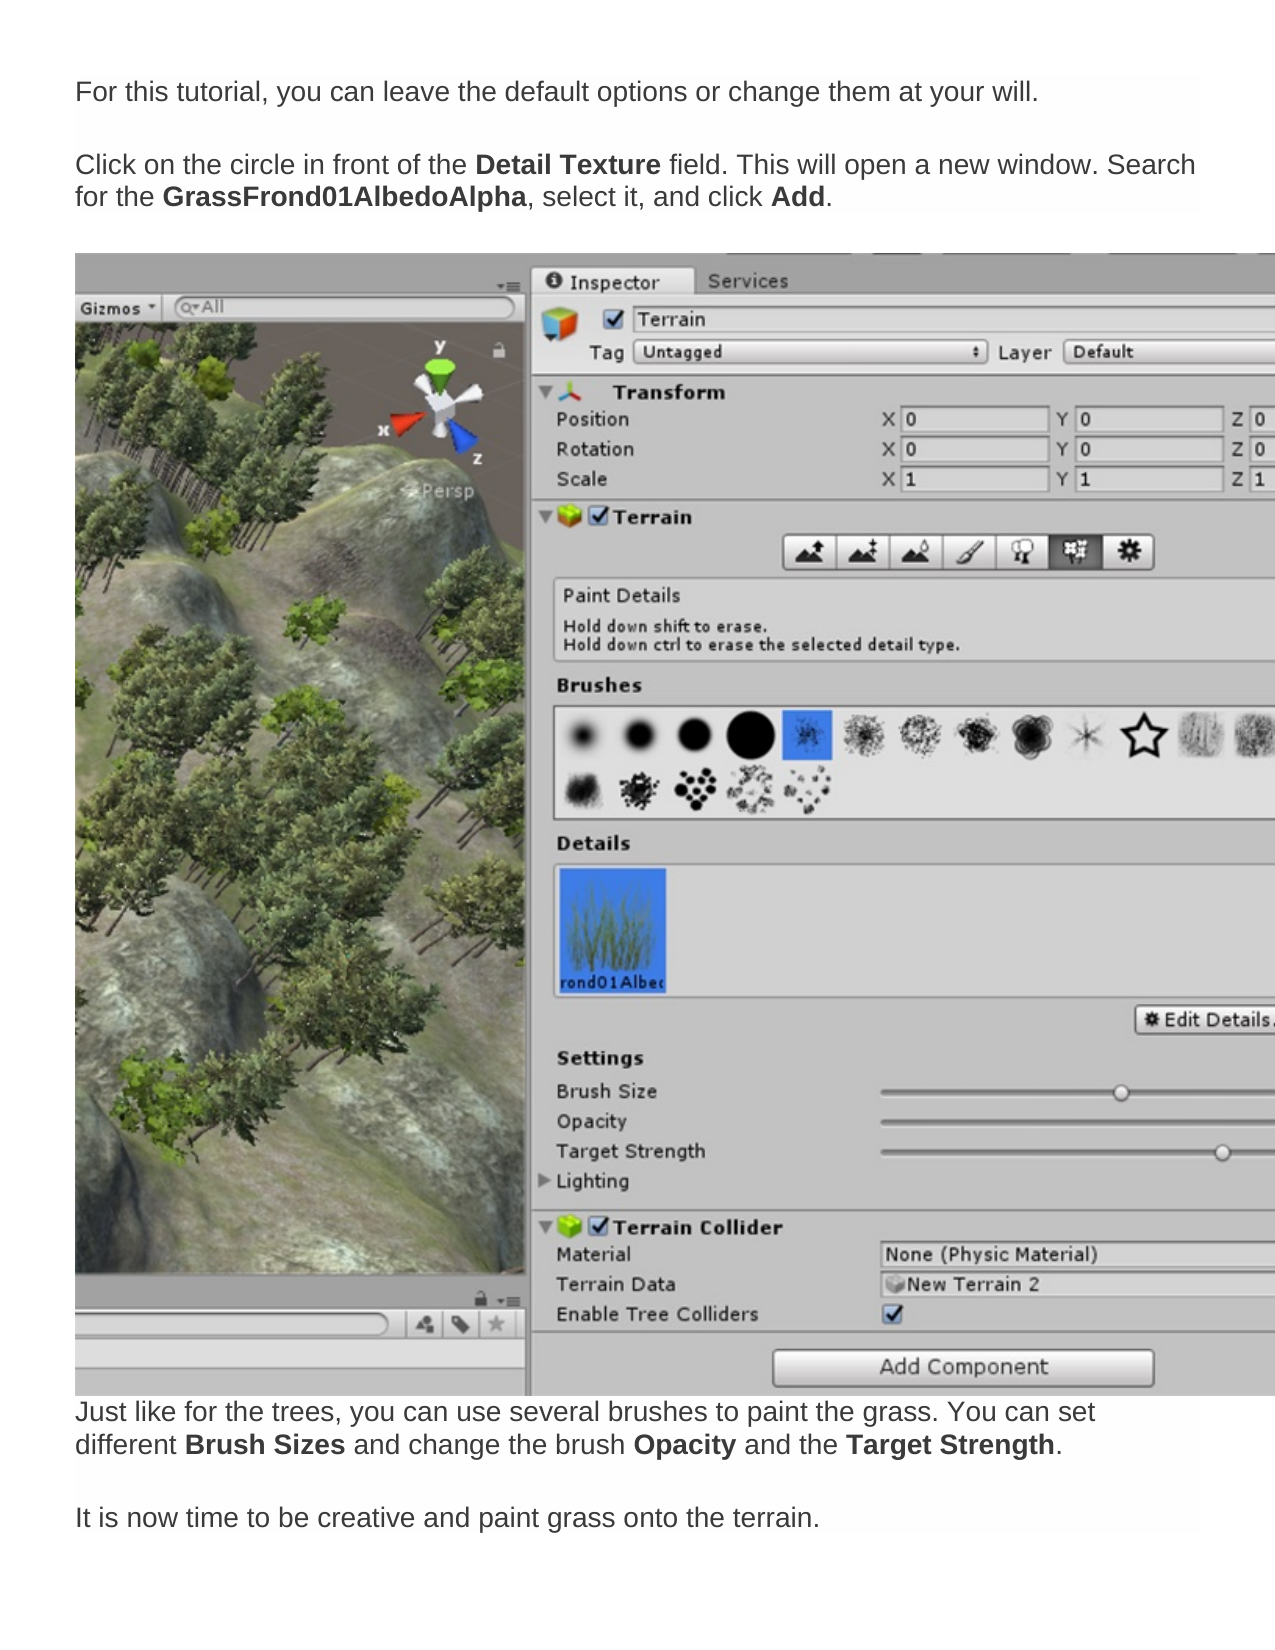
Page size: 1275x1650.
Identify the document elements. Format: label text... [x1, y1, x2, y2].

picture [75, 253, 1275, 1396]
text It is now time to be creative and paint grass onto the terrain. [75, 1501, 1200, 1533]
text Just like for the trees, you can use several brushes to paint the grass. You can set different Brush Sizes and change the brush Opacity and the Target Strength. [75, 1396, 1200, 1460]
text For this tutorial, you can leave the default options or change them at your will. [75, 75, 1200, 107]
text Click on the circle in front of the Detail Texture field. This will open a new window. Search for the GrassFrond01AlbedoAlpha, select it, and click Add. [75, 148, 1200, 213]
